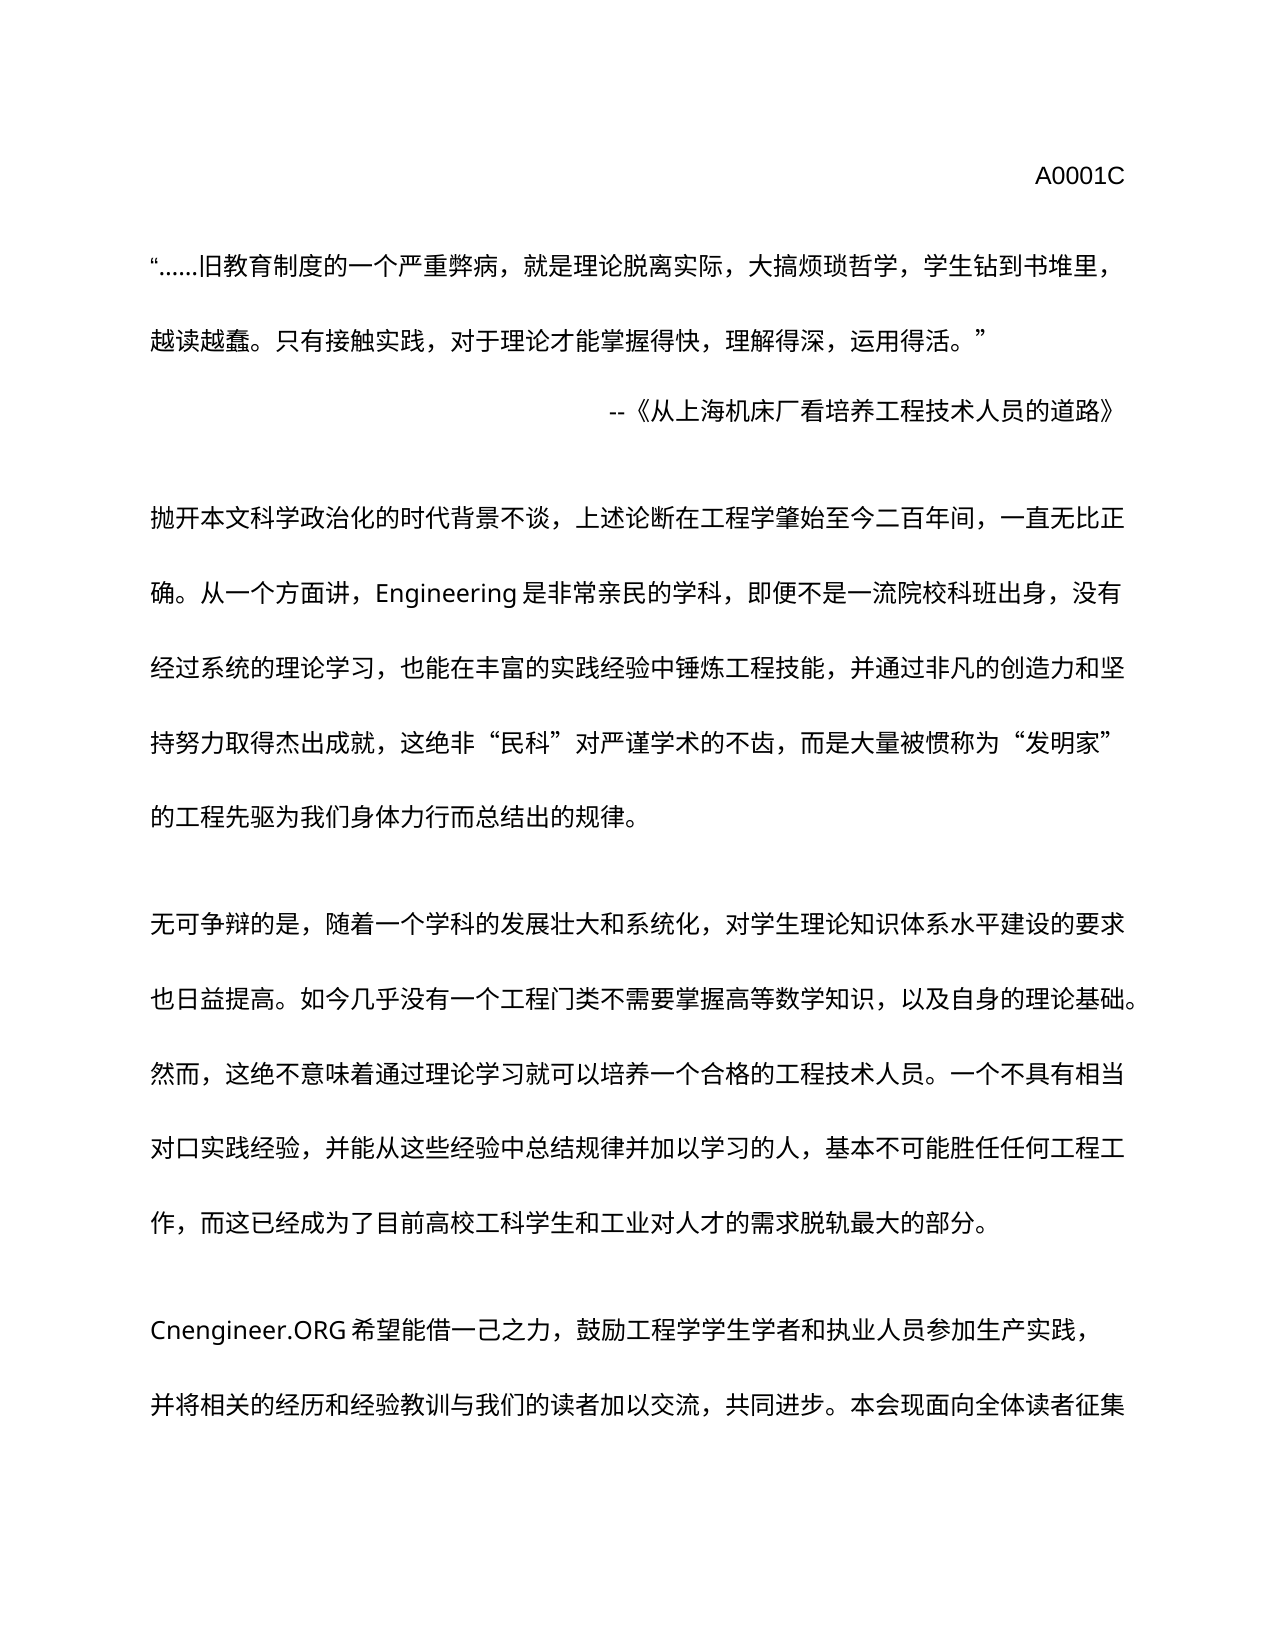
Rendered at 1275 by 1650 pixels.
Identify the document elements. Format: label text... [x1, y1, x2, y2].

text A0001C [150, 159, 1125, 191]
text --《从上海机床厂看培养工程技术人员的道路》 [150, 377, 1125, 442]
text 无可争辩的是，随着一个学科的发展壮大和系统化，对学生理论知识体系水平建设的要求也日益提高。如今几乎没有一个工程门类不需要掌握高等数学知识，以及自身的理论基础。然而，这绝不意味着通过理论学习就可以培养一个合格的工程技术人员。一个不具有相当对口实践经验，并能从这些经验中总结规律并加以学习的人，基本不可能胜任任何工程工作，而这已经成为了目前高校工科学生和工业对人才的需求脱轨最大的部分。 [150, 891, 1125, 1254]
text 抛开本文科学政治化的时代背景不谈，上述论断在工程学肇始至今二百年间，一直无比正确。从一个方面讲，Engineering是非常亲民的学科，即便不是一流院校科班出身，没有经过系统的理论学习，也能在丰富的实践经验中锤炼工程技能，并通过非凡的创造力和坚持努力取得杰出成就，这绝非“民科”对严谨学术的不齿，而是大量被惯称为“发明家”的工程先驱为我们身体力行而总结出的规律。 [150, 484, 1125, 848]
text “……旧教育制度的一个严重弊病，就是理论脱离实际，大搞烦琐哲学，学生钻到书堆里，越读越蠢。只有接触实践，对于理论才能掌握得快，理解得深，运用得活。” [150, 232, 1125, 372]
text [150, 1296, 1125, 1436]
